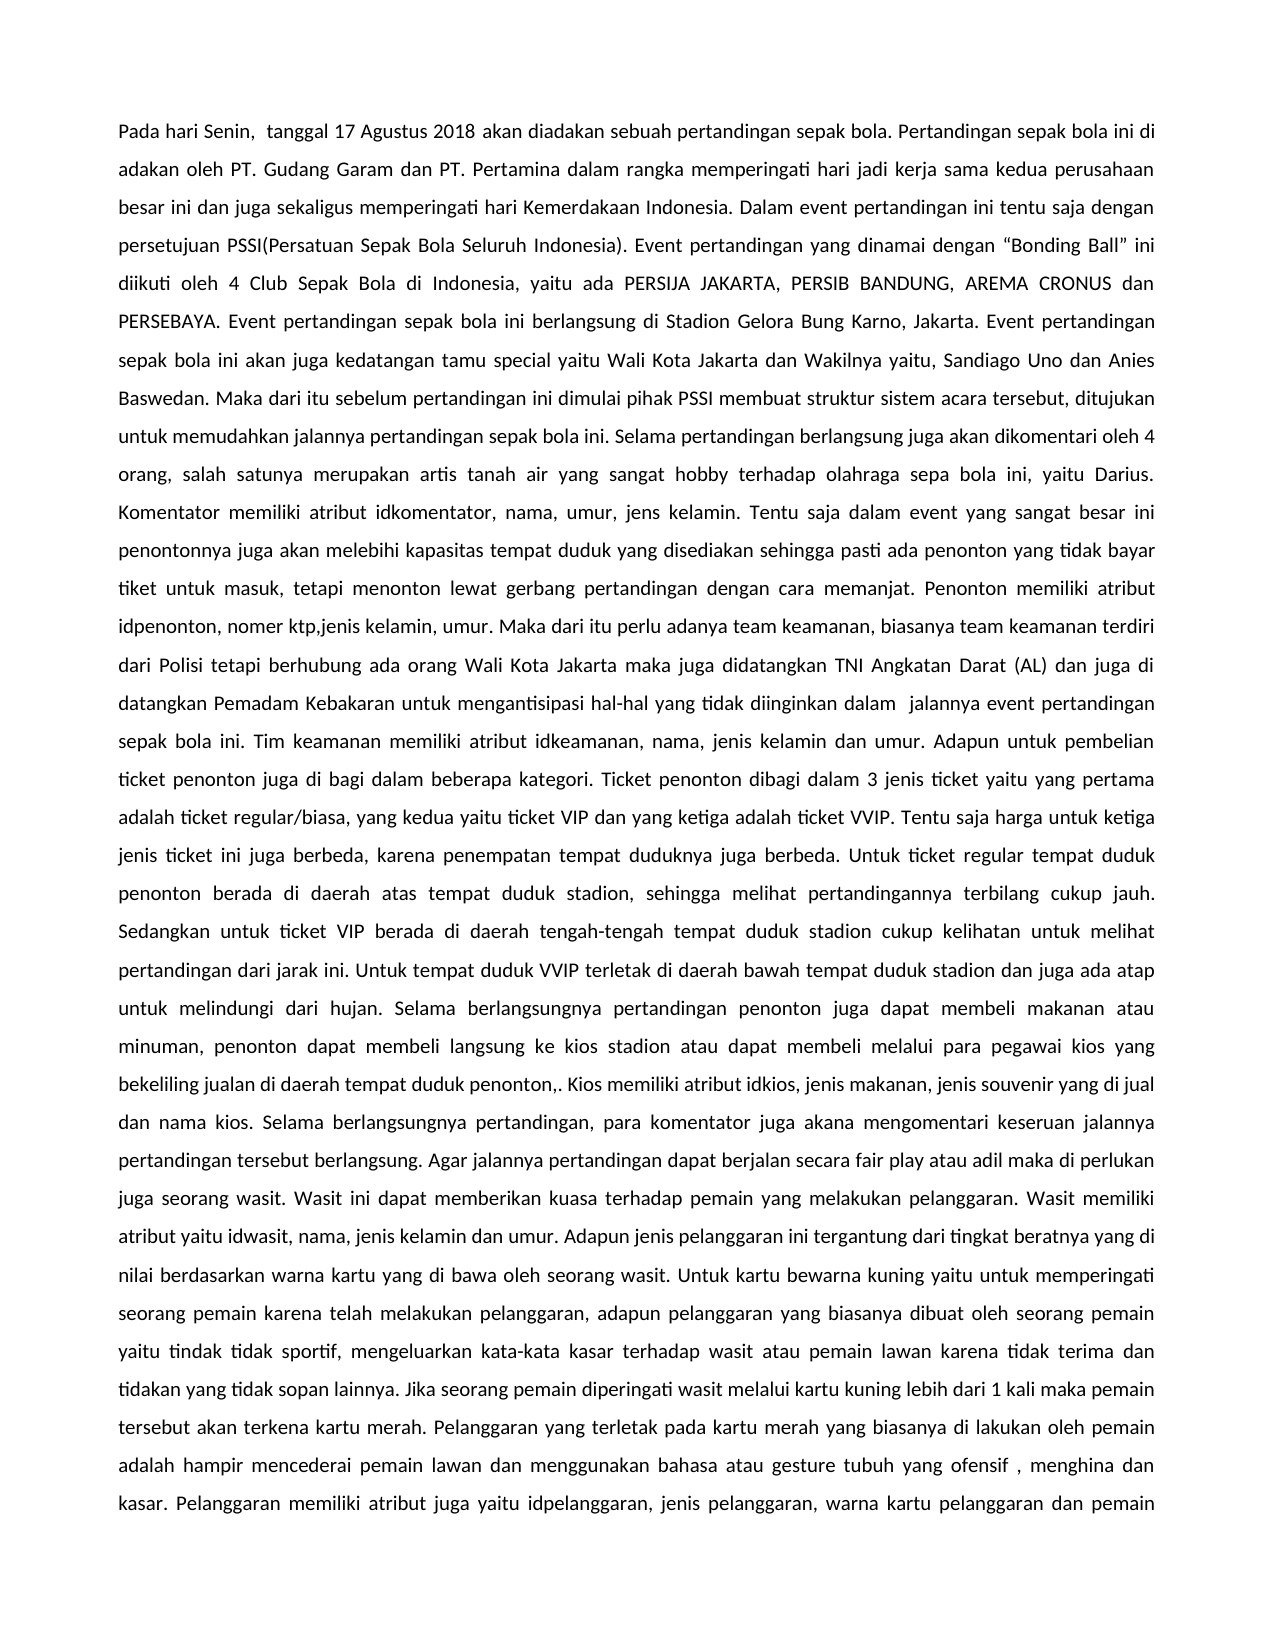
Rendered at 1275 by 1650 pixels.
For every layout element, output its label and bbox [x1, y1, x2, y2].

text [118, 118, 1157, 1516]
